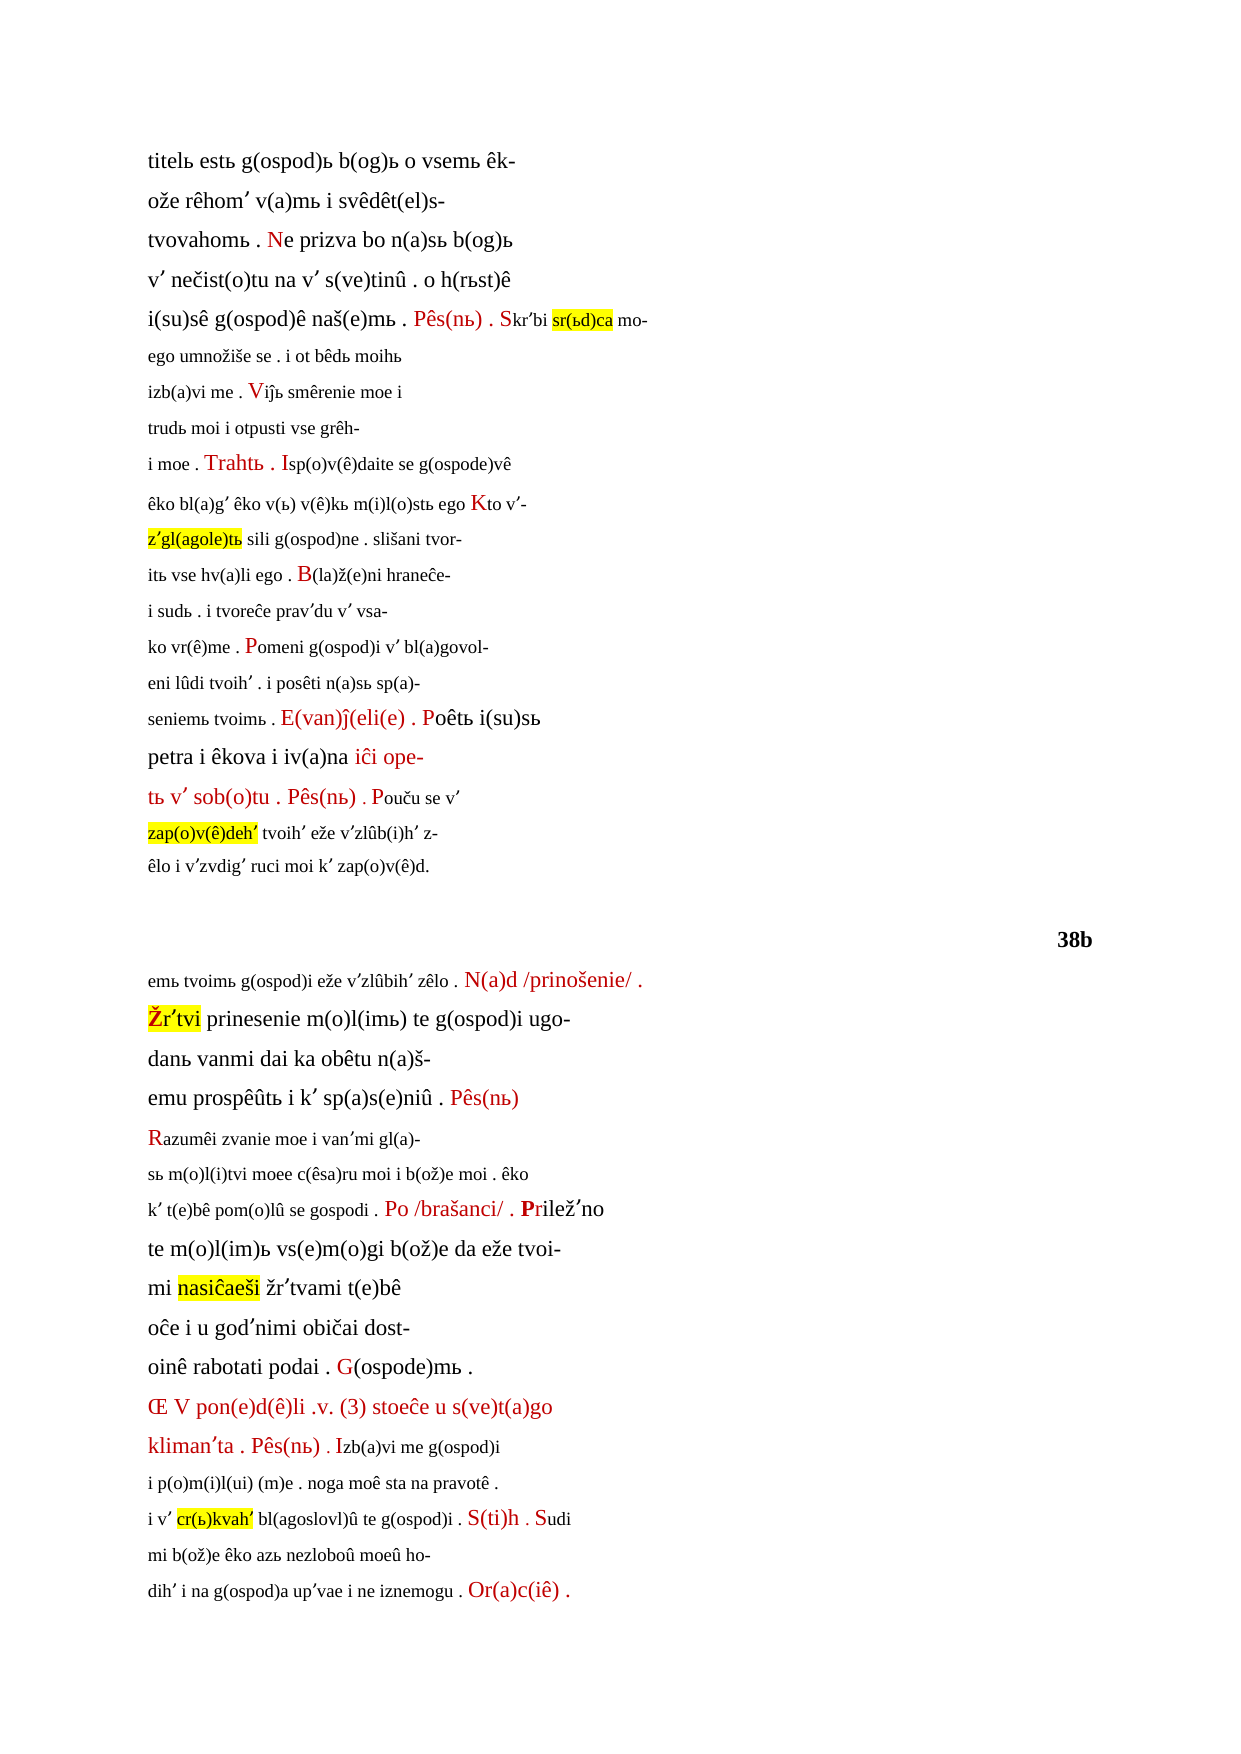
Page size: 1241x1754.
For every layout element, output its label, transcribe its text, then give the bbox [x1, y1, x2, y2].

text Razumêi zvanie moe i van՚mi gl(a)- [148, 1124, 1093, 1150]
text itь vse hv(a)li ego . B(la)ž(e)ni hraneĉe- [148, 560, 1093, 587]
text eni lûdi tvoih՚ . i posêti n(a)sь sp(a)- [148, 672, 1093, 693]
text dih՚ i na g(ospod)a up՚vae i ne iznemogu . Or(a)c(iê) . [148, 1576, 1093, 1602]
text i p(o)m(i)l(ui) (m)e . noga moê sta na pravotê . [148, 1472, 1093, 1493]
text petra i êkova i iv(a)na iĉi ope- [148, 743, 1093, 770]
text kliman՚ta . Pês(nь) . Izb(a)vi me g(ospod)i [148, 1432, 1093, 1459]
text tь v՚ sob(o)tu . Pês(nь) . Pouču se v՚ [148, 783, 1093, 809]
text titelь estь g(ospod)ь b(og)ь o vsemь êk- [148, 148, 1093, 174]
text ego umnožiše se . i ot bêdь moihь [148, 345, 1093, 367]
text mi b(ož)e êko azь nezloboû moeû ho- [148, 1544, 1093, 1565]
text z՚gl(agole)tь sili g(ospod)ne . slišani tvor- [242, 528, 1093, 549]
text êlo i v՚zvdig՚ ruci moi k՚ zap(o)v(ê)d. [148, 854, 1093, 876]
text zap(o)v(ê)deh՚ tvoih՚ eže v՚zlûb(i)h՚ z- [258, 822, 1093, 844]
text sь m(o)l(i)tvi moee c(êsa)ru moi i b(ož)e moi . êko [148, 1163, 1093, 1185]
text oinê rabotati podai . G(ospode)mь . [148, 1353, 1093, 1380]
text Žr՚tvi prinesenie m(o)l(imь) te g(ospod)i ugo- [201, 1005, 1093, 1032]
text emь tvoimь g(ospod)i eže v՚zlûbih՚ zêlo . N(a)d /prinošenie/ . [148, 966, 1093, 992]
text i(su)sê g(ospod)ê naš(e)mь . Pês(nь) . Skr՚bi sr(ьd)ca mo- [148, 306, 1093, 332]
text ože rêhom՚ v(a)mь i svêdêt(el)s- [148, 187, 1093, 213]
text tvovahomь . Ne prizva bo n(a)sь b(og)ь [148, 227, 1093, 253]
text oĉe i u god՚nimi običai dost- [148, 1314, 1093, 1340]
text i sudь . i tvoreĉe prav՚du v՚ vsa- [148, 600, 1093, 621]
text danь vanmi dai ka obêtu n(a)š- [148, 1045, 1093, 1071]
text ko vr(ê)me . Pomeni g(ospod)i v՚ bl(a)govol- [148, 632, 1093, 658]
text seniemь tvoimь . E(van)ĵ(eli(e) . Poêtь i(su)sь [148, 704, 1093, 730]
text 38b [148, 926, 1093, 953]
text emu prospêûtь i k՚ sp(a)s(e)niû . Pês(nь) [148, 1084, 1093, 1111]
text i v՚ cr(ь)kvah՚ bl(agoslovl)û te g(ospod)i . S(ti)h . Sudi [148, 1504, 1093, 1531]
text izb(a)vi me . Viĵь smêrenie moe i [148, 377, 1093, 404]
text Œ V pon(e)d(ê)li .v. (3) stoeĉe u s(ve)t(a)go [168, 1393, 1093, 1419]
text mi nasiĉaeši žr՚tvami t(e)bê [148, 1274, 1093, 1301]
text i moe . Trahtь . Isp(o)v(ê)daite se g(ospode)vê [148, 449, 1093, 475]
text trudь moi i otpusti vse grêh- [148, 417, 1093, 438]
text v՚ nečist(o)tu na v՚ s(ve)tinû . o h(rьst)ê [148, 266, 1093, 292]
text êko bl(a)g՚ êko v(ь) v(ê)kь m(i)l(o)stь ego Kto v՚- [148, 488, 1093, 515]
text te m(o)l(im)ь vs(e)m(o)gi b(ož)e da eže tvoi- [148, 1235, 1093, 1261]
text k՚ t(e)bê pom(o)lû se gospodi . Po /brašanci/ . Prilež՚no [148, 1196, 1093, 1222]
